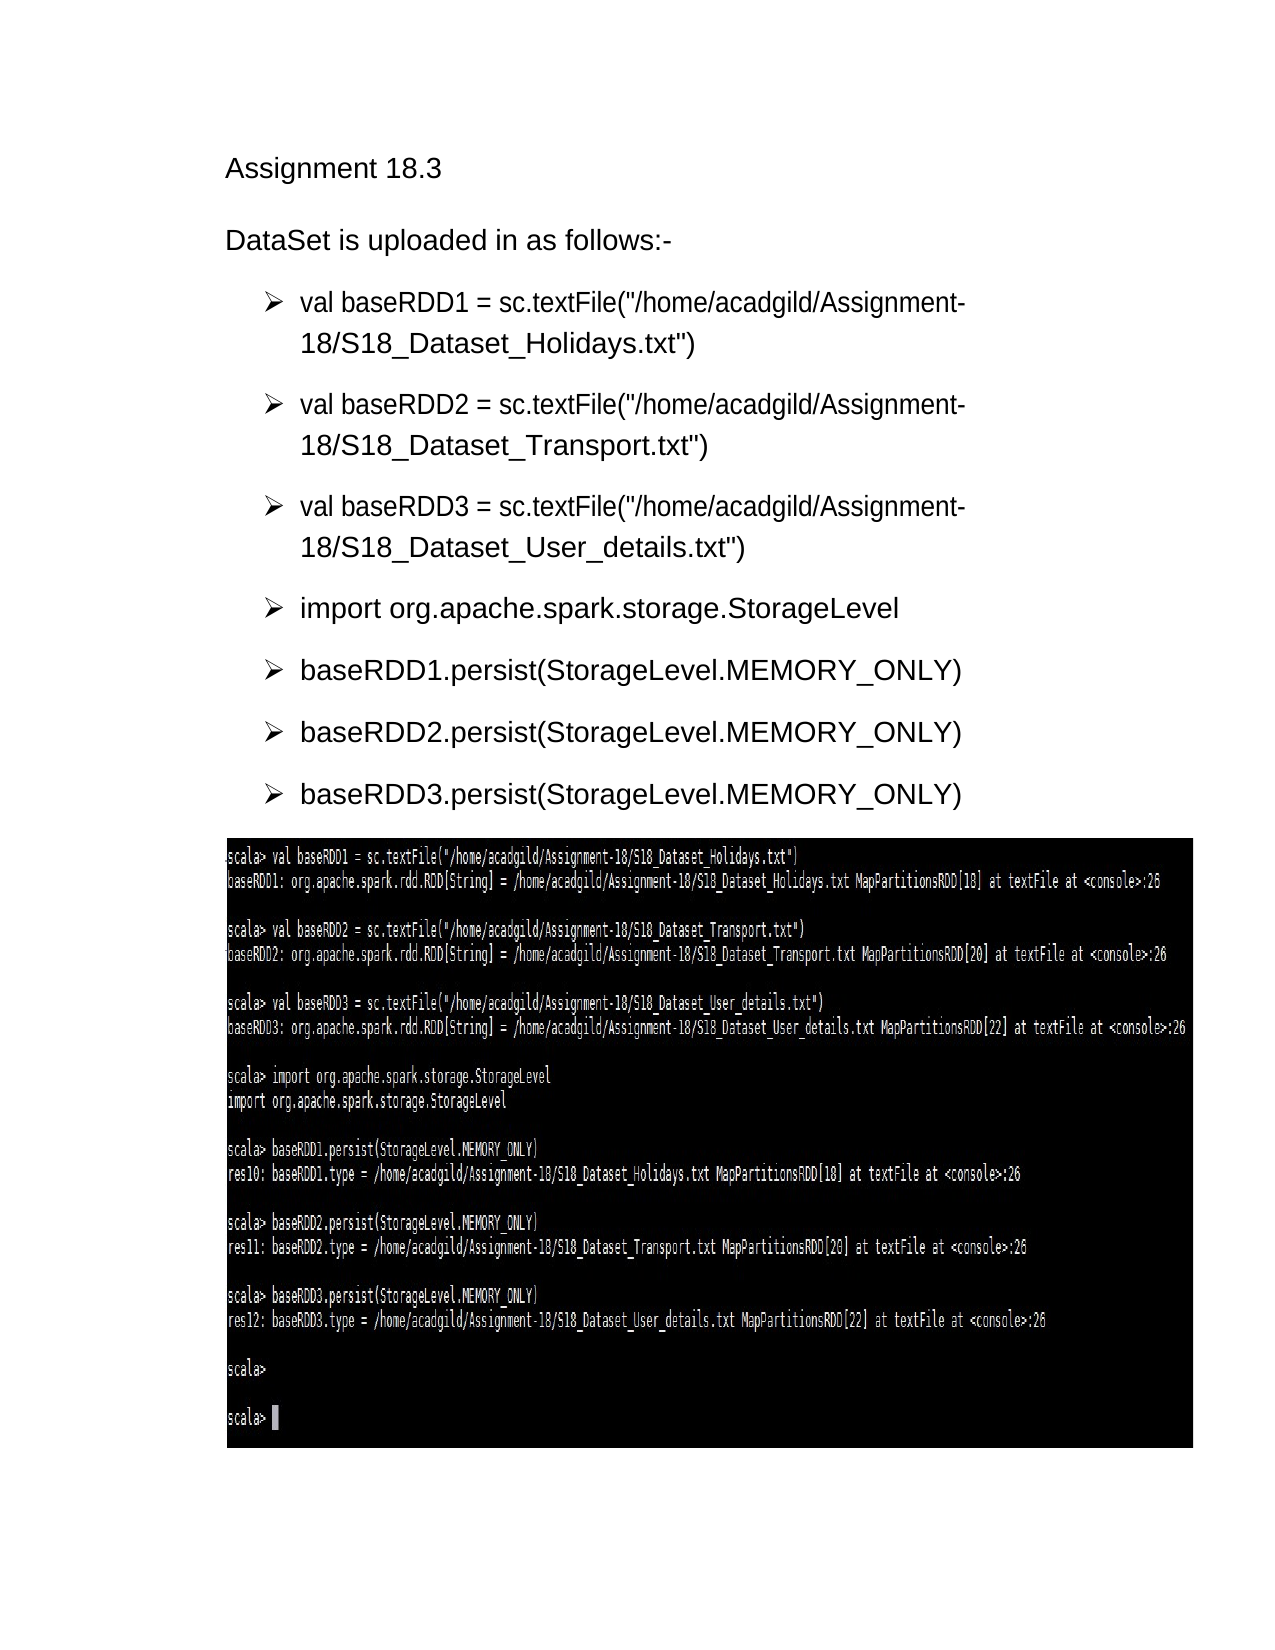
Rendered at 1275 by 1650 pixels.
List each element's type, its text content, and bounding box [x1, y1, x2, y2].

list baseRDD3.persist(StorageLevel.MEMORY_ONLY) [262, 777, 1212, 811]
picture [225, 838, 1194, 1448]
list val baseRDD3 = sc.textFile("/home/acadgild/Assignment- 18/S18_Dataset_User_details.txt") [262, 489, 978, 563]
text DataSet is uploaded in as follows:- [225, 223, 1212, 257]
list val baseRDD1 = sc.textFile("/home/acadgild/Assignment- 18/S18_Dataset_Holidays.txt") [262, 285, 978, 359]
list import org.apache.spark.storage.StorageLevel [262, 591, 1212, 625]
list val baseRDD2 = sc.textFile("/home/acadgild/Assignment- 18/S18_Dataset_Transport.txt") [262, 387, 978, 461]
text Assignment 18.3 [225, 151, 1212, 184]
list baseRDD2.persist(StorageLevel.MEMORY_ONLY) [262, 715, 1212, 749]
list baseRDD1.persist(StorageLevel.MEMORY_ONLY) [262, 653, 1212, 687]
